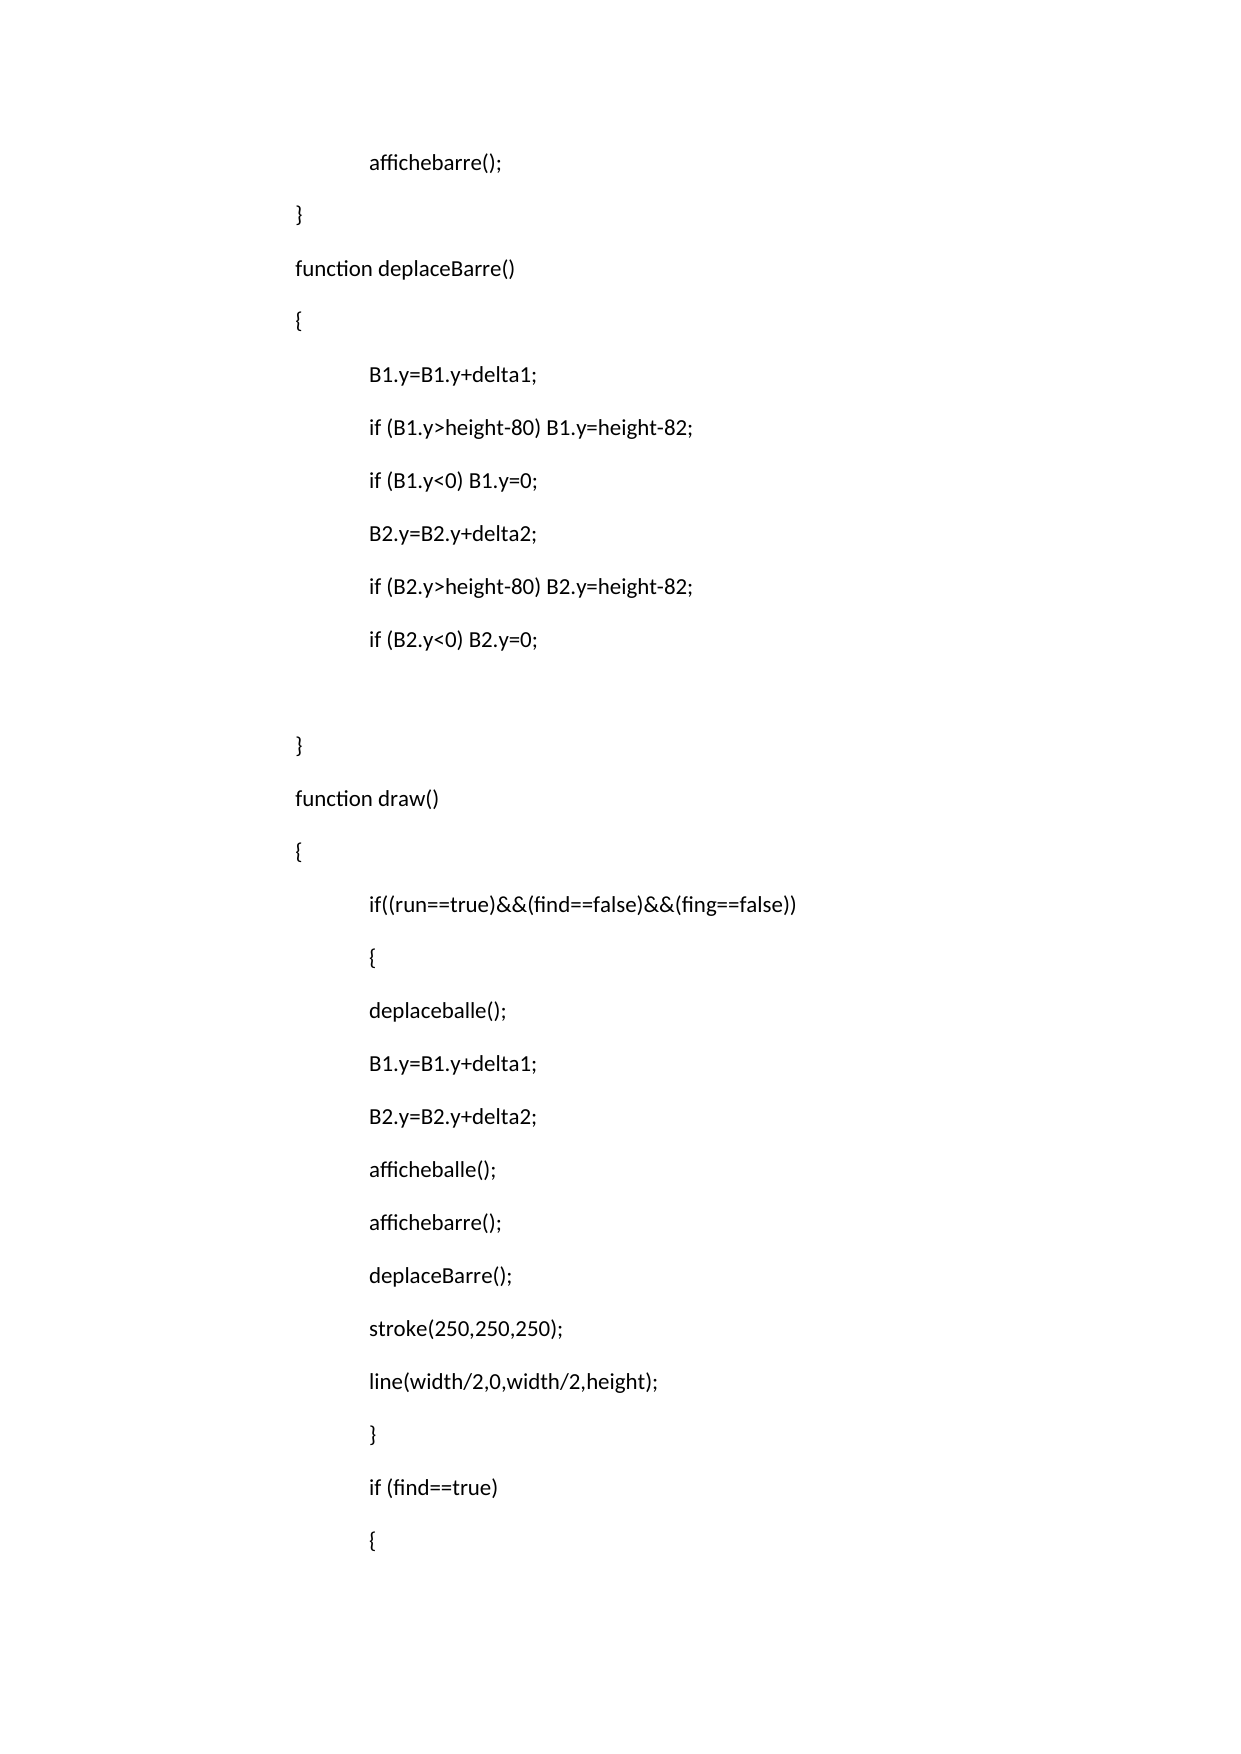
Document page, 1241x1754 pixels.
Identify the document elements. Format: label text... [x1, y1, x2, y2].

text { [148, 943, 1093, 971]
text afficheballe(); [148, 1155, 1093, 1183]
text if (B2.y<0) B2.y=0; [148, 625, 1093, 653]
text { [148, 1526, 1093, 1554]
text deplaceballe(); [148, 996, 1093, 1024]
text B2.y=B2.y+delta2; [148, 519, 1093, 547]
text affichebarre(); [148, 148, 1093, 176]
text affichebarre(); [148, 1208, 1093, 1236]
text } [148, 201, 1093, 229]
text function draw() [148, 784, 1093, 812]
text if((run==true)&&(find==false)&&(fing==false)) [148, 890, 1093, 918]
text if (find==true) [148, 1473, 1093, 1501]
text if (B1.y>height-80) B1.y=height-82; [148, 413, 1093, 441]
text B1.y=B1.y+delta1; [148, 1049, 1093, 1077]
text stroke(250,250,250); [148, 1314, 1093, 1342]
text if (B1.y<0) B1.y=0; [148, 466, 1093, 494]
text } [148, 731, 1093, 759]
text } [148, 1420, 1093, 1448]
text B2.y=B2.y+delta2; [148, 1102, 1093, 1130]
text line(width/2,0,width/2,height); [148, 1367, 1093, 1395]
text { [148, 307, 1093, 335]
text { [148, 837, 1093, 865]
text deplaceBarre(); [148, 1261, 1093, 1289]
text B1.y=B1.y+delta1; [148, 360, 1093, 388]
text if (B2.y>height-80) B2.y=height-82; [148, 572, 1093, 600]
text function deplaceBarre() [148, 254, 1093, 282]
